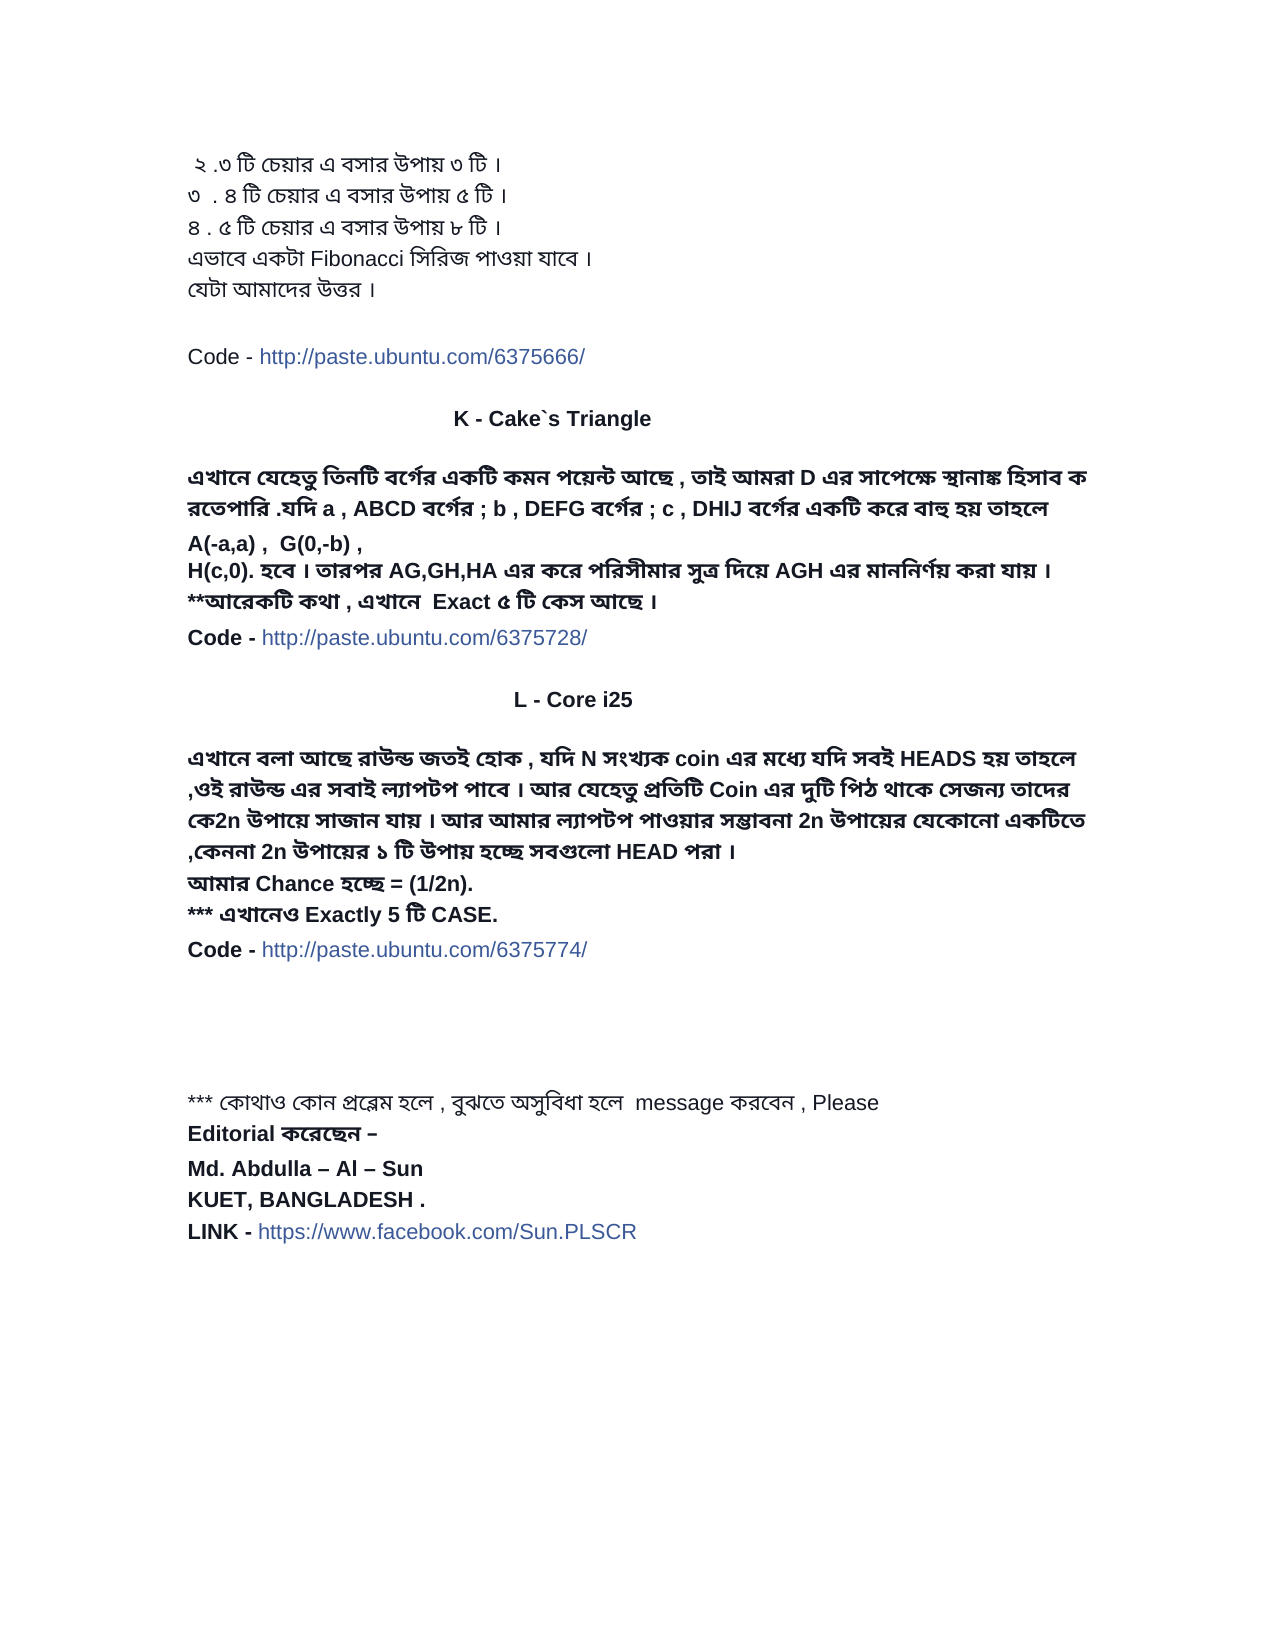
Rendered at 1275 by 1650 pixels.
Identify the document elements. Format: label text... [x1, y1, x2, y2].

text Code - http://paste.ubuntu.com/6375774/ [187, 931, 1087, 962]
text *** কোথাও কোন প্রব্লেম হলে , বুঝতে অসুবিধা হলে message করবেন , Please [187, 1087, 1087, 1119]
text Code - http://paste.ubuntu.com/6375728/ [187, 619, 1087, 650]
text A(-a,a) , G(0,-b) , H(c,0). হবে । তারপর AG,GH,HA এর করে পরিসীমার সুত্র দিয়ে AGH এর মাননির্ণয় করা যায় । [187, 525, 1087, 587]
text LINK - https://www.facebook.com/Sun.PLSCR [187, 1212, 1087, 1244]
text KUET, BANGLADESH . [187, 1181, 1087, 1212]
text ২ .৩ টি চেয়ার এ বসার উপায় ৩ টি । [187, 150, 1087, 181]
text এখানে যেহেতু তিনটি বর্গের একটি কমন পয়েন্ট আছে , তাই আমরা D এর সাপেক্ষে স্থানাঙ্ক হিসাব করতেপারি .যদি a , ABCD বর্গের ; b , DEFG বর্গের ; c , DHIJ বর্গের একটি করে বাহু হয় তাহলে [187, 462, 1087, 525]
text এখানে বলা আছে রাউন্ড জতই হোক , যদি N সংখ্যক coin এর মধ্যে যদি সবই HEADS হয় তাহলে ,ওই রাউন্ড এর সবাই ল্যাপটপ পাবে । আর যেহেতু প্রতিটি Coin এর দুটি পিঠ থাকে সেজন্য তাদেরকে2n উপায়ে সাজান যায় । আর আমার ল্যাপটপ পাওয়ার সম্ভাবনা 2n উপায়ের যেকোনো একটিতে ,কেননা 2n উপায়ের ১ টি উপায় হচ্ছে সবগুলো HEAD পরা । [187, 744, 1087, 869]
text Code - http://paste.ubuntu.com/6375666/ [187, 337, 1087, 369]
text আমার Chance হচ্ছে = (1/2n). [187, 869, 1087, 900]
text Md. Abdulla – Al – Sun [187, 1150, 1087, 1181]
text ৩ . ৪ টি চেয়ার এ বসার উপায় ৫ টি । [187, 181, 1087, 212]
text *** এখানেও Exactly 5 টি CASE. [187, 900, 1087, 931]
text ৪ . ৫ টি চেয়ার এ বসার উপায় ৮ টি । [187, 212, 1087, 244]
text L - Core i25 [187, 681, 1087, 712]
text যেটা আমাদের উত্তর । [187, 275, 1087, 306]
text Editorial করেছেন – [187, 1119, 1087, 1150]
text এভাবে একটা Fibonacci সিরিজ পাওয়া যাবে । [187, 244, 1087, 275]
text K - Cake`s Triangle [187, 400, 1087, 431]
text **আরেকটি কথা , এখানে Exact ৫ টি কেস আছে । [187, 587, 1087, 619]
